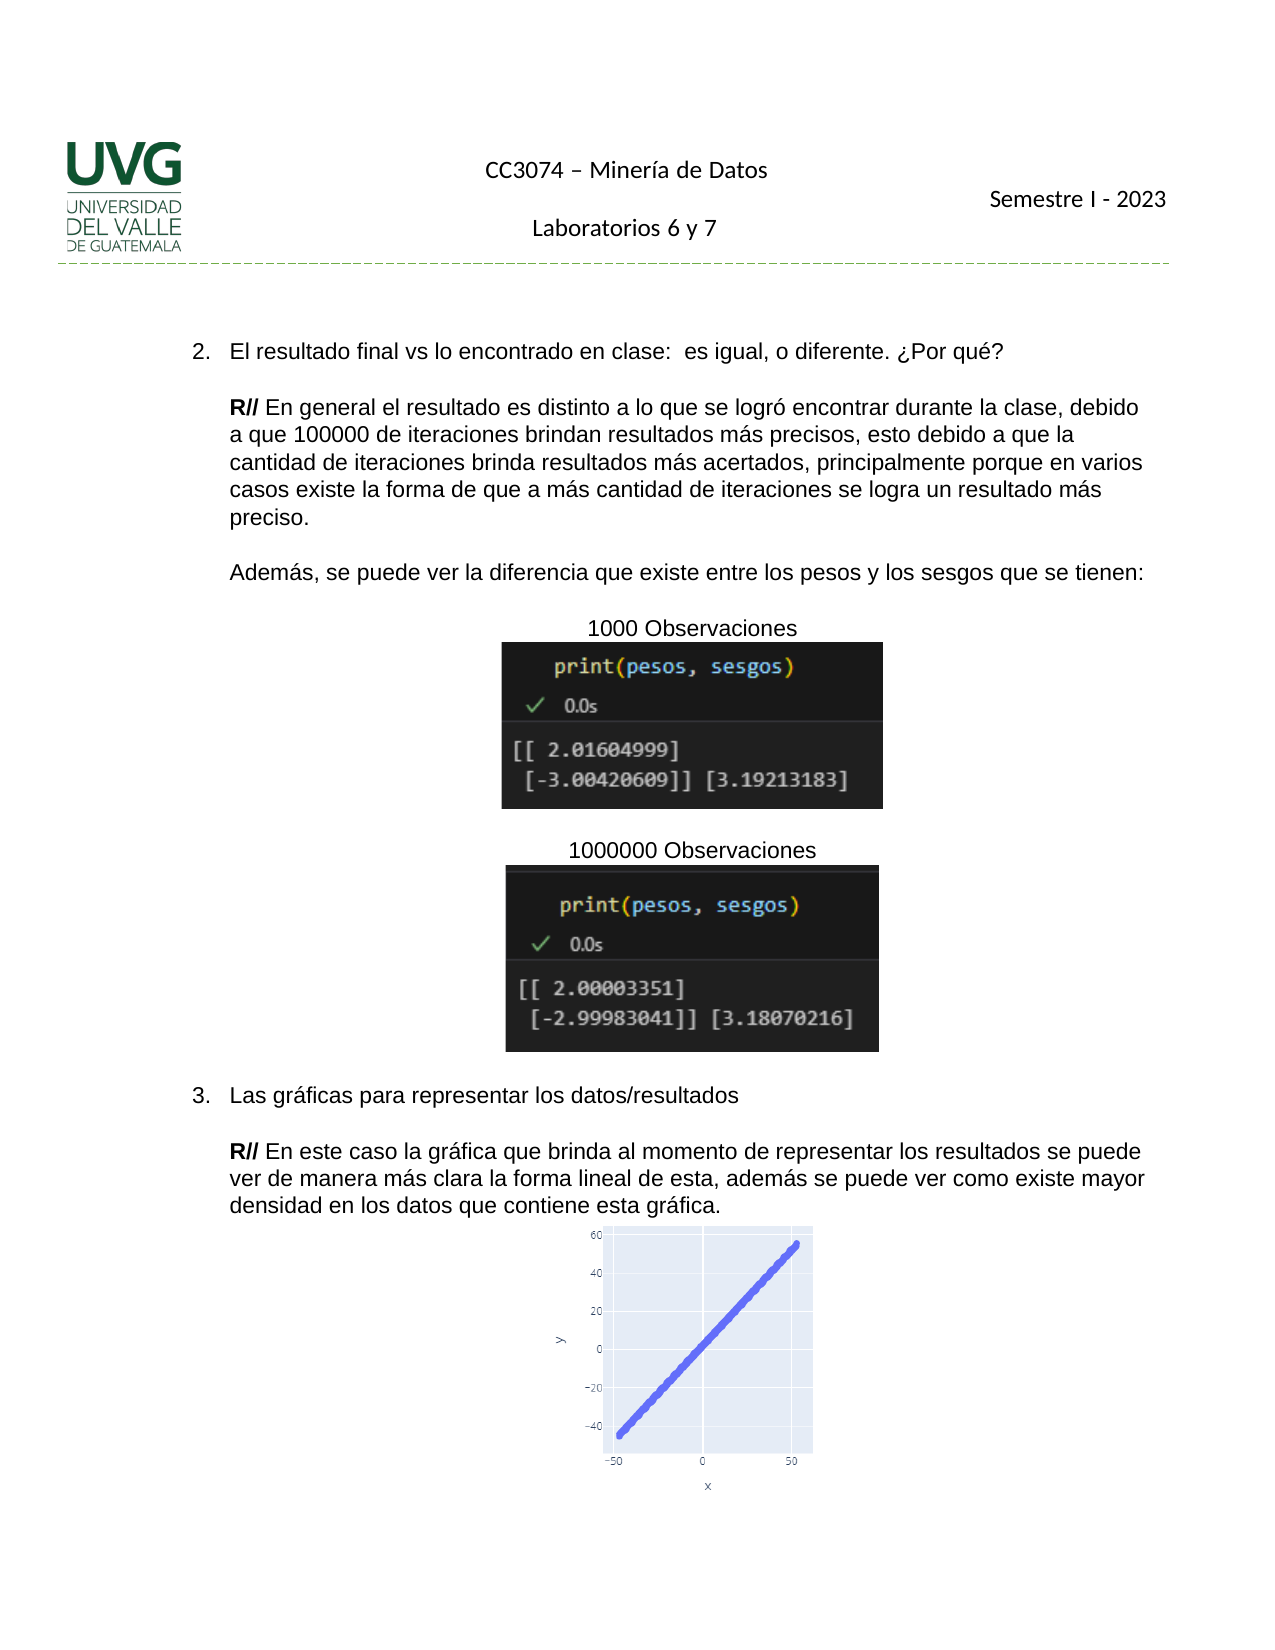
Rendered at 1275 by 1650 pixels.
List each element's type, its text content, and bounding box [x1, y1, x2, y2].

text 1000 Observaciones [229, 615, 1155, 641]
picture [548, 1220, 836, 1501]
text R// En este caso la gráfica que brinda al momento de representar los resultados se puede ver de manera más clara la forma lineal de esta, además se puede ver como existe mayor densidad en los datos que contiene esta gráfica. [229, 1138, 1155, 1219]
picture [67, 141, 182, 253]
picture [505, 865, 879, 1052]
text R// En general el resultado es distinto a lo que se logró encontrar durante la clase, debido a que 100000 de iteraciones brindan resultados más precisos, esto debido a que la cantidad de iteraciones brinda resultados más acertados, principalmente porque en varios casos existe la forma de que a más cantidad de iteraciones se logra un resultado más preciso. [229, 394, 1155, 530]
list El resultado final vs lo encontrado en clase: es igual, o diferente. ¿Por qué? [192, 338, 1155, 364]
list Las gráficas para representar los datos/resultados [192, 1082, 1155, 1108]
text Además, se puede ver la diferencia que existe entre los pesos y los sesgos que se tienen: [229, 559, 1155, 585]
text 1000000 Observaciones [229, 837, 1155, 864]
picture [501, 642, 883, 809]
